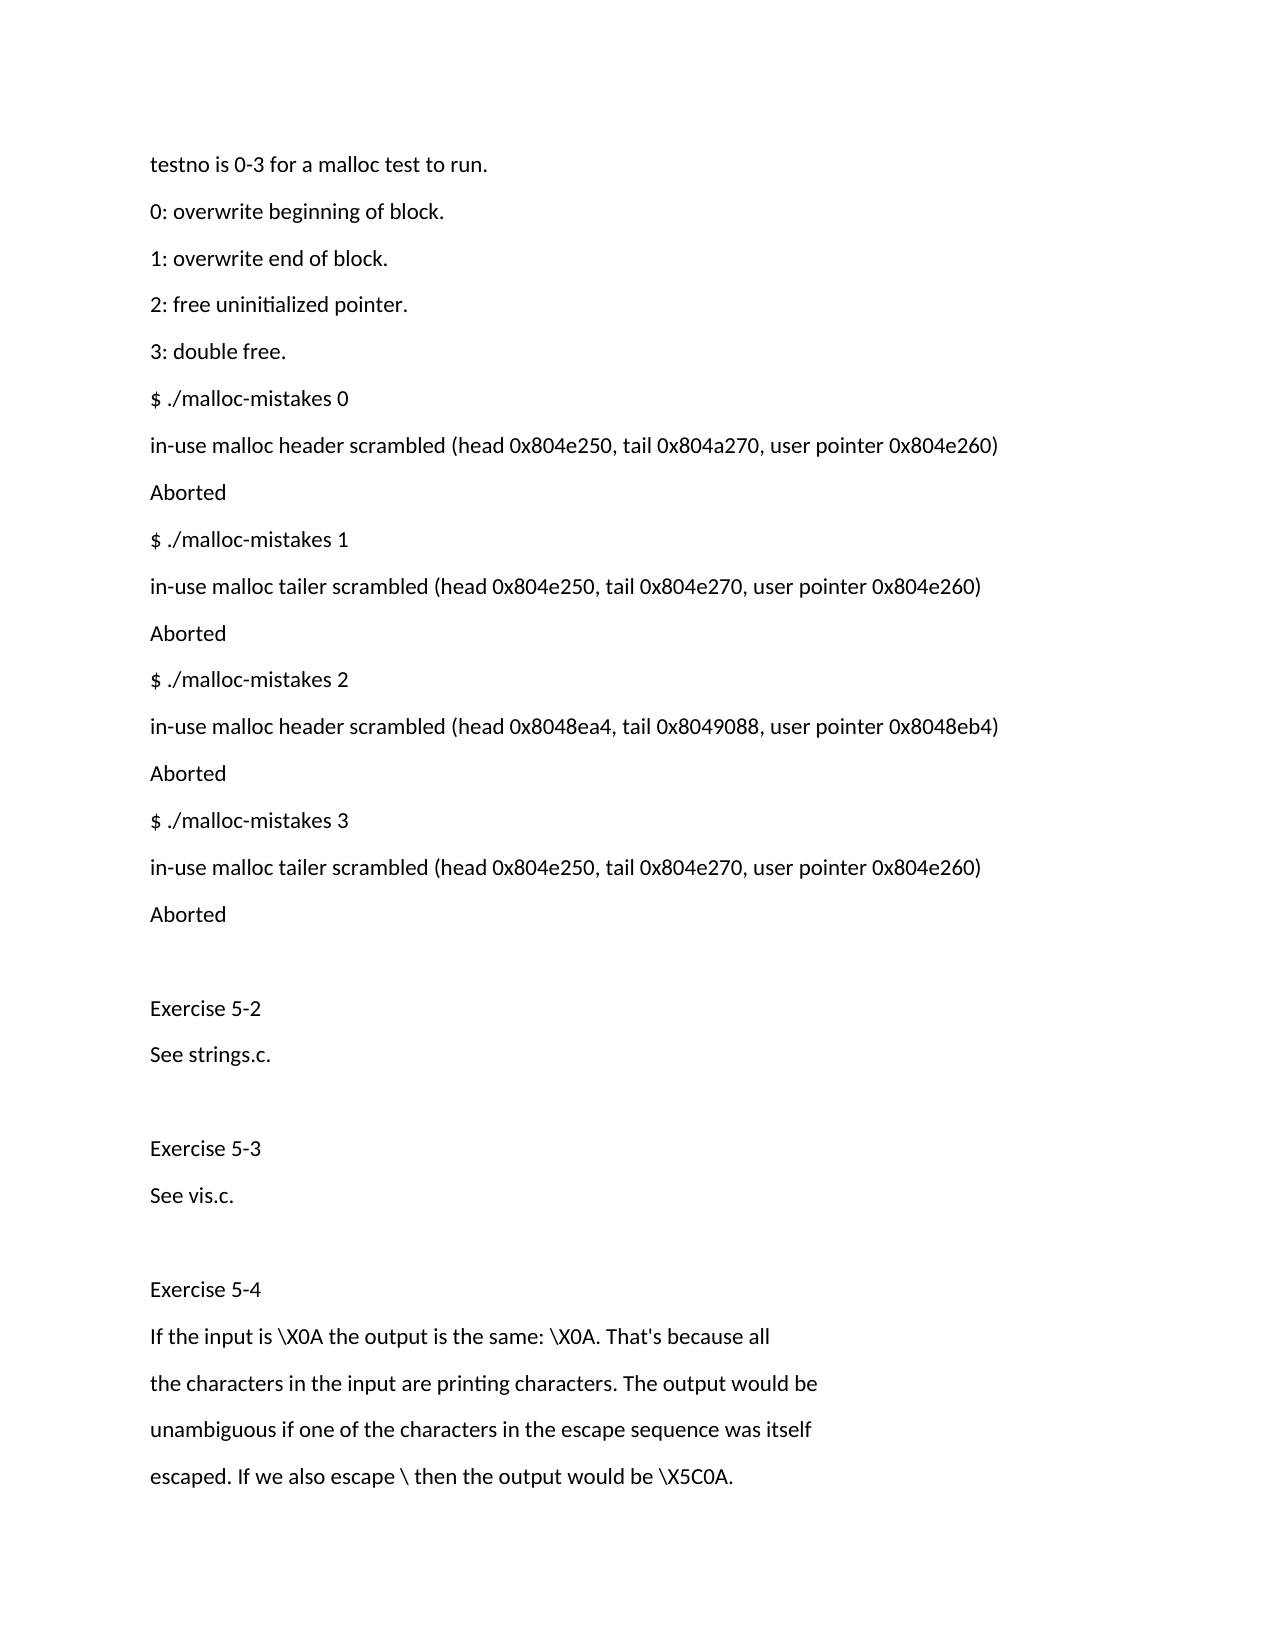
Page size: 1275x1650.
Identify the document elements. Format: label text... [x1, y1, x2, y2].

text Exercise 5-3 [150, 1134, 1125, 1162]
text unambiguous if one of the characters in the escape sequence was itself [150, 1416, 1125, 1444]
text Aborted [150, 759, 1125, 787]
text Aborted [150, 619, 1125, 647]
text the characters in the input are printing characters. The output would be [150, 1369, 1125, 1397]
text See strings.c. [150, 1041, 1125, 1069]
text 1: overwrite end of block. [150, 244, 1125, 272]
text Aborted [150, 478, 1125, 506]
text $ ./malloc-mistakes 3 [150, 806, 1125, 834]
text testno is 0-3 for a malloc test to run. [150, 150, 1125, 178]
text If the input is \X0A the output is the same: \X0A. That's because all [150, 1322, 1125, 1350]
text Exercise 5-4 [150, 1275, 1125, 1303]
text in-use malloc header scrambled (head 0x804e250, tail 0x804a270, user pointer 0x804e260) [150, 431, 1125, 459]
text in-use malloc tailer scrambled (head 0x804e250, tail 0x804e270, user pointer 0x804e260) [150, 853, 1125, 881]
text $ ./malloc-mistakes 2 [150, 666, 1125, 694]
text Aborted [150, 900, 1125, 928]
text in-use malloc header scrambled (head 0x8048ea4, tail 0x8049088, user pointer 0x8048eb4) [150, 712, 1125, 741]
text $ ./malloc-mistakes 0 [150, 384, 1125, 412]
text escaped. If we also escape \ then the output would be \X5C0A. [150, 1462, 1125, 1491]
text Exercise 5-2 [150, 994, 1125, 1022]
text See vis.c. [150, 1181, 1125, 1209]
text 0: overwrite beginning of block. [150, 197, 1125, 225]
text in-use malloc tailer scrambled (head 0x804e250, tail 0x804e270, user pointer 0x804e260) [150, 572, 1125, 600]
text 3: double free. [150, 337, 1125, 366]
text $ ./malloc-mistakes 1 [150, 525, 1125, 553]
text 2: free uninitialized pointer. [150, 291, 1125, 319]
